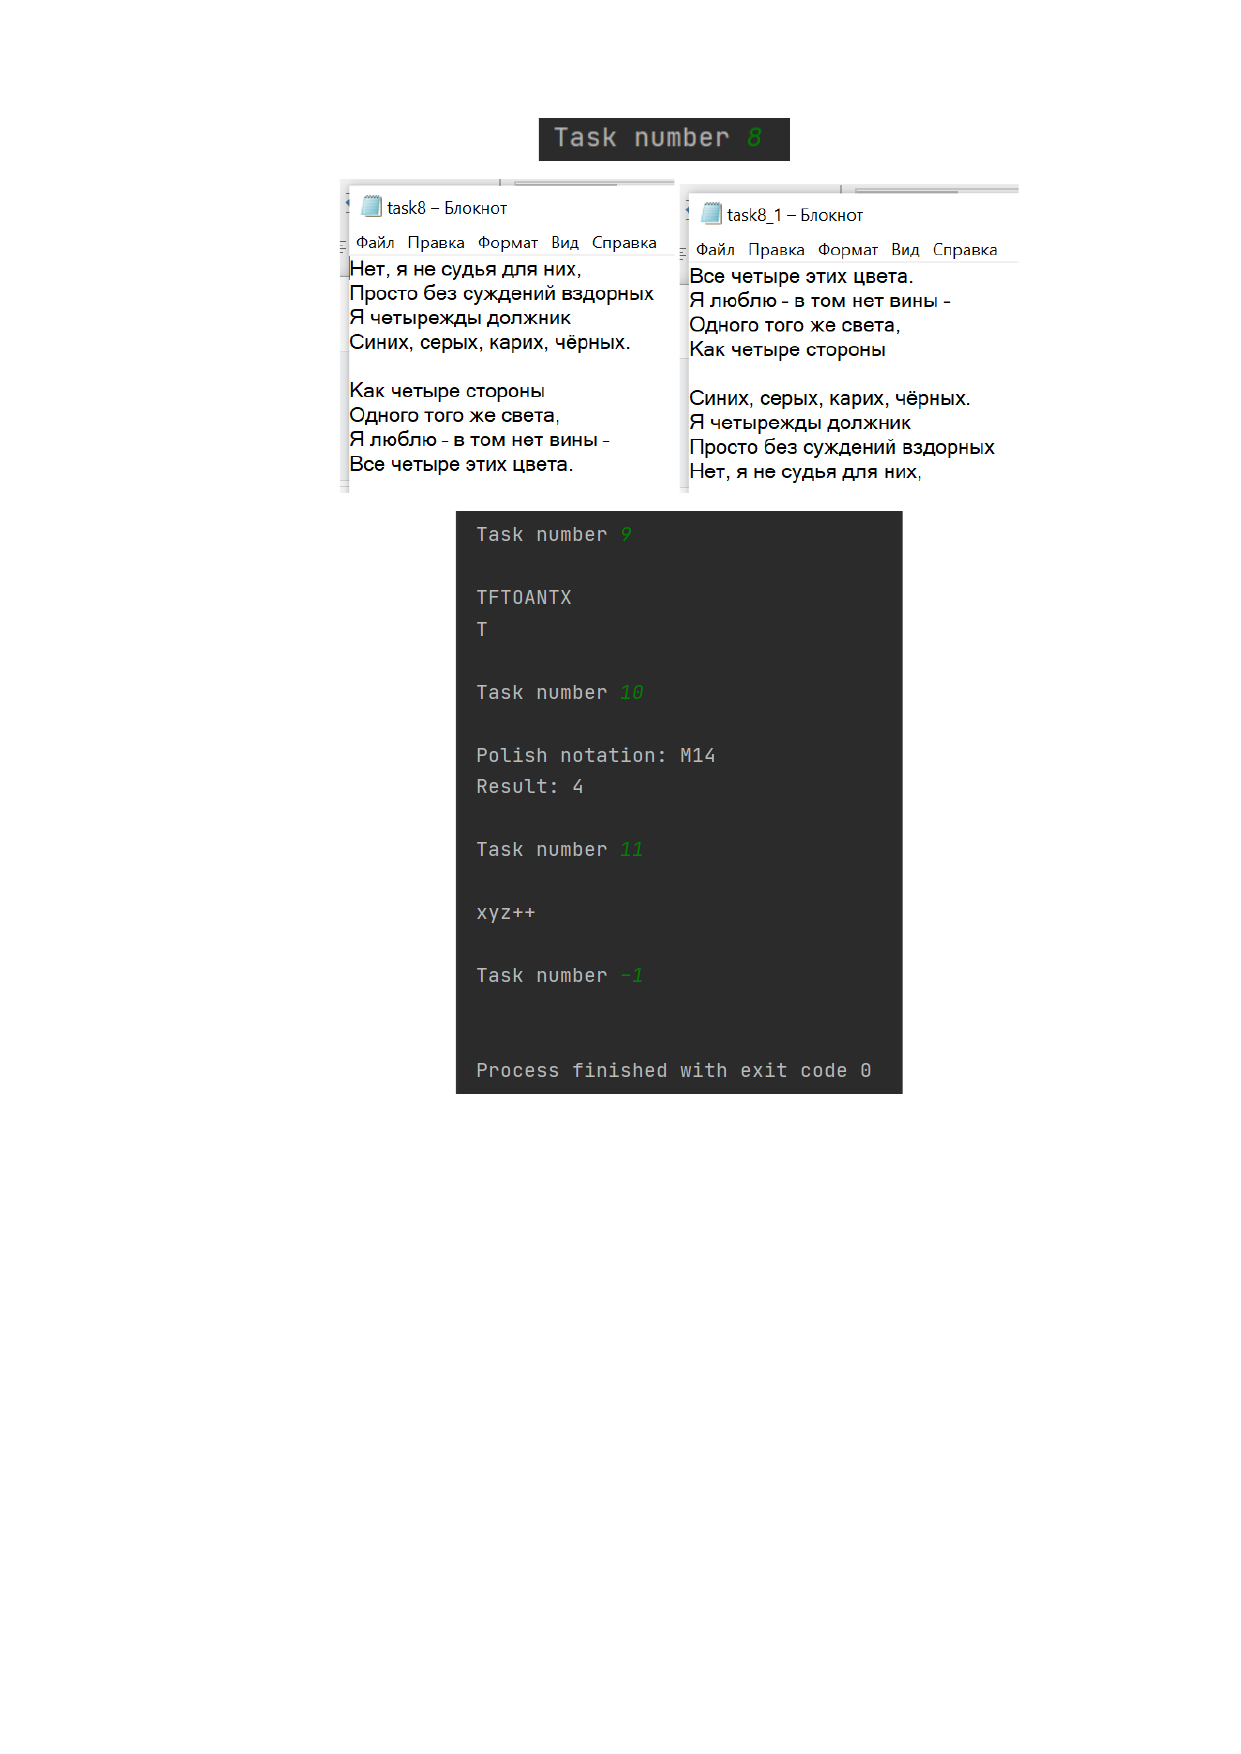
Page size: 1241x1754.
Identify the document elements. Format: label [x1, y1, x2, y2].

picture [455, 511, 903, 1094]
picture [538, 118, 790, 161]
picture [339, 179, 675, 493]
picture [679, 184, 1019, 493]
